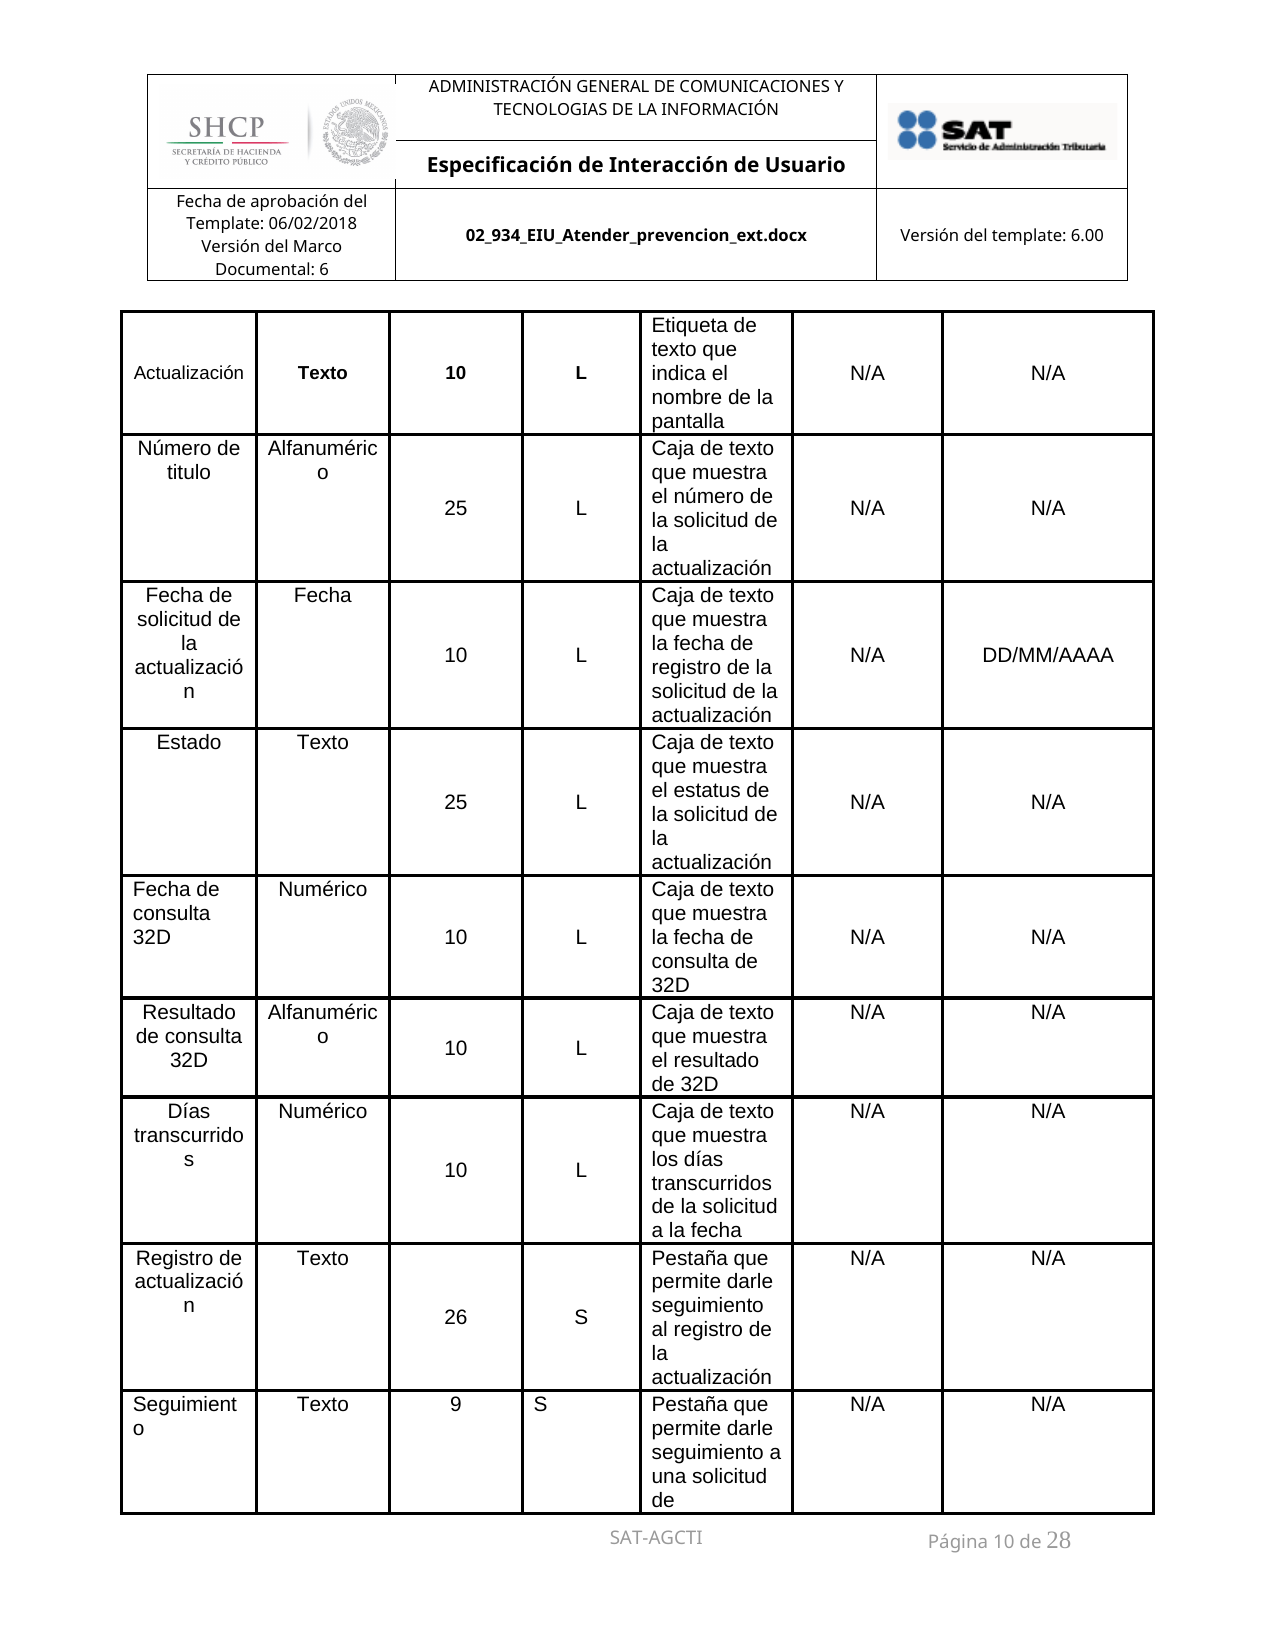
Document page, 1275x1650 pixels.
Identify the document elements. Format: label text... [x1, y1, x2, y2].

table_cell N/A [794, 1000, 941, 1095]
table_cell Alfanumérico [258, 436, 388, 580]
table_cell N/A [944, 1245, 1152, 1389]
table_cell Texto [258, 730, 388, 873]
table_cell Días transcurridos [123, 1099, 255, 1242]
table_cell Caja de texto que muestra el resultado de 32D [642, 1000, 791, 1095]
table_cell Caja de texto que muestra la fecha de consulta de 32D [642, 877, 791, 996]
table_cell 10 [391, 583, 521, 727]
table_cell 10 [391, 1000, 521, 1095]
table_cell Texto [258, 1392, 388, 1512]
picture [158, 84, 396, 179]
table_cell 10 [391, 313, 521, 433]
picture [887, 103, 1118, 160]
table_cell 25 [391, 730, 521, 873]
table_cell N/A [944, 1392, 1152, 1512]
table_cell Texto [258, 1245, 388, 1389]
table_cell N/A [944, 877, 1152, 996]
table_cell N/A [794, 877, 941, 996]
table_cell Actualización [123, 313, 255, 433]
table_cell 25 [391, 436, 521, 580]
table_cell L [524, 313, 639, 433]
table_cell L [524, 1099, 639, 1242]
table_cell N/A [794, 583, 941, 727]
table_cell S [524, 1392, 639, 1512]
table_cell N/A [944, 1099, 1152, 1242]
table_cell 9 [391, 1392, 521, 1512]
table_cell Número de titulo [123, 436, 255, 580]
table_cell S [524, 1245, 639, 1389]
table_cell Pestaña que permite darle seguimiento al registro de la actualización [642, 1245, 791, 1389]
table_cell L [524, 730, 639, 873]
table_cell 26 [391, 1245, 521, 1389]
table_cell L [524, 877, 639, 996]
table_cell Texto [258, 313, 388, 433]
table_cell N/A [794, 436, 941, 580]
table_cell DD/MM/AAAA [944, 583, 1152, 727]
table_cell Seguimiento [123, 1392, 255, 1512]
table_cell N/A [794, 1392, 941, 1512]
table_cell Caja de texto que muestra los días transcurridos de la solicitud a la fecha [642, 1099, 791, 1242]
table_cell L [524, 436, 639, 580]
table_cell Estado [123, 730, 255, 873]
table_cell Numérico [258, 1099, 388, 1242]
table_cell Resultado de consulta 32D [123, 1000, 255, 1095]
table_cell N/A [944, 313, 1152, 433]
table_cell Numérico [258, 877, 388, 996]
table_cell Caja de texto que muestra el número de la solicitud de la actualización [642, 436, 791, 580]
table_cell Etiqueta de texto que indica el nombre de la pantalla [642, 313, 791, 433]
table_cell N/A [944, 436, 1152, 580]
table_cell Pestaña que permite darle seguimiento a una solicitud de actualización [642, 1392, 791, 1512]
table_cell L [524, 583, 639, 727]
table_cell 10 [391, 877, 521, 996]
table_cell Caja de texto que muestra el estatus de la solicitud de la actualización [642, 730, 791, 873]
table_cell Alfanumérico [258, 1000, 388, 1095]
table_cell N/A [794, 313, 941, 433]
table_cell N/A [794, 1099, 941, 1242]
table_cell Caja de texto que muestra la fecha de registro de la solicitud de la actualización [642, 583, 791, 727]
table_cell N/A [944, 730, 1152, 873]
table_cell Fecha [258, 583, 388, 727]
table_cell Fecha de consulta 32D [123, 877, 255, 996]
table_cell N/A [794, 1245, 941, 1389]
table_cell L [524, 1000, 639, 1095]
table_cell N/A [794, 730, 941, 873]
table_cell 10 [391, 1099, 521, 1242]
table_cell N/A [944, 1000, 1152, 1095]
table_cell Fecha de solicitud de la actualización [123, 583, 255, 727]
table_cell Registro de actualización [123, 1245, 255, 1389]
